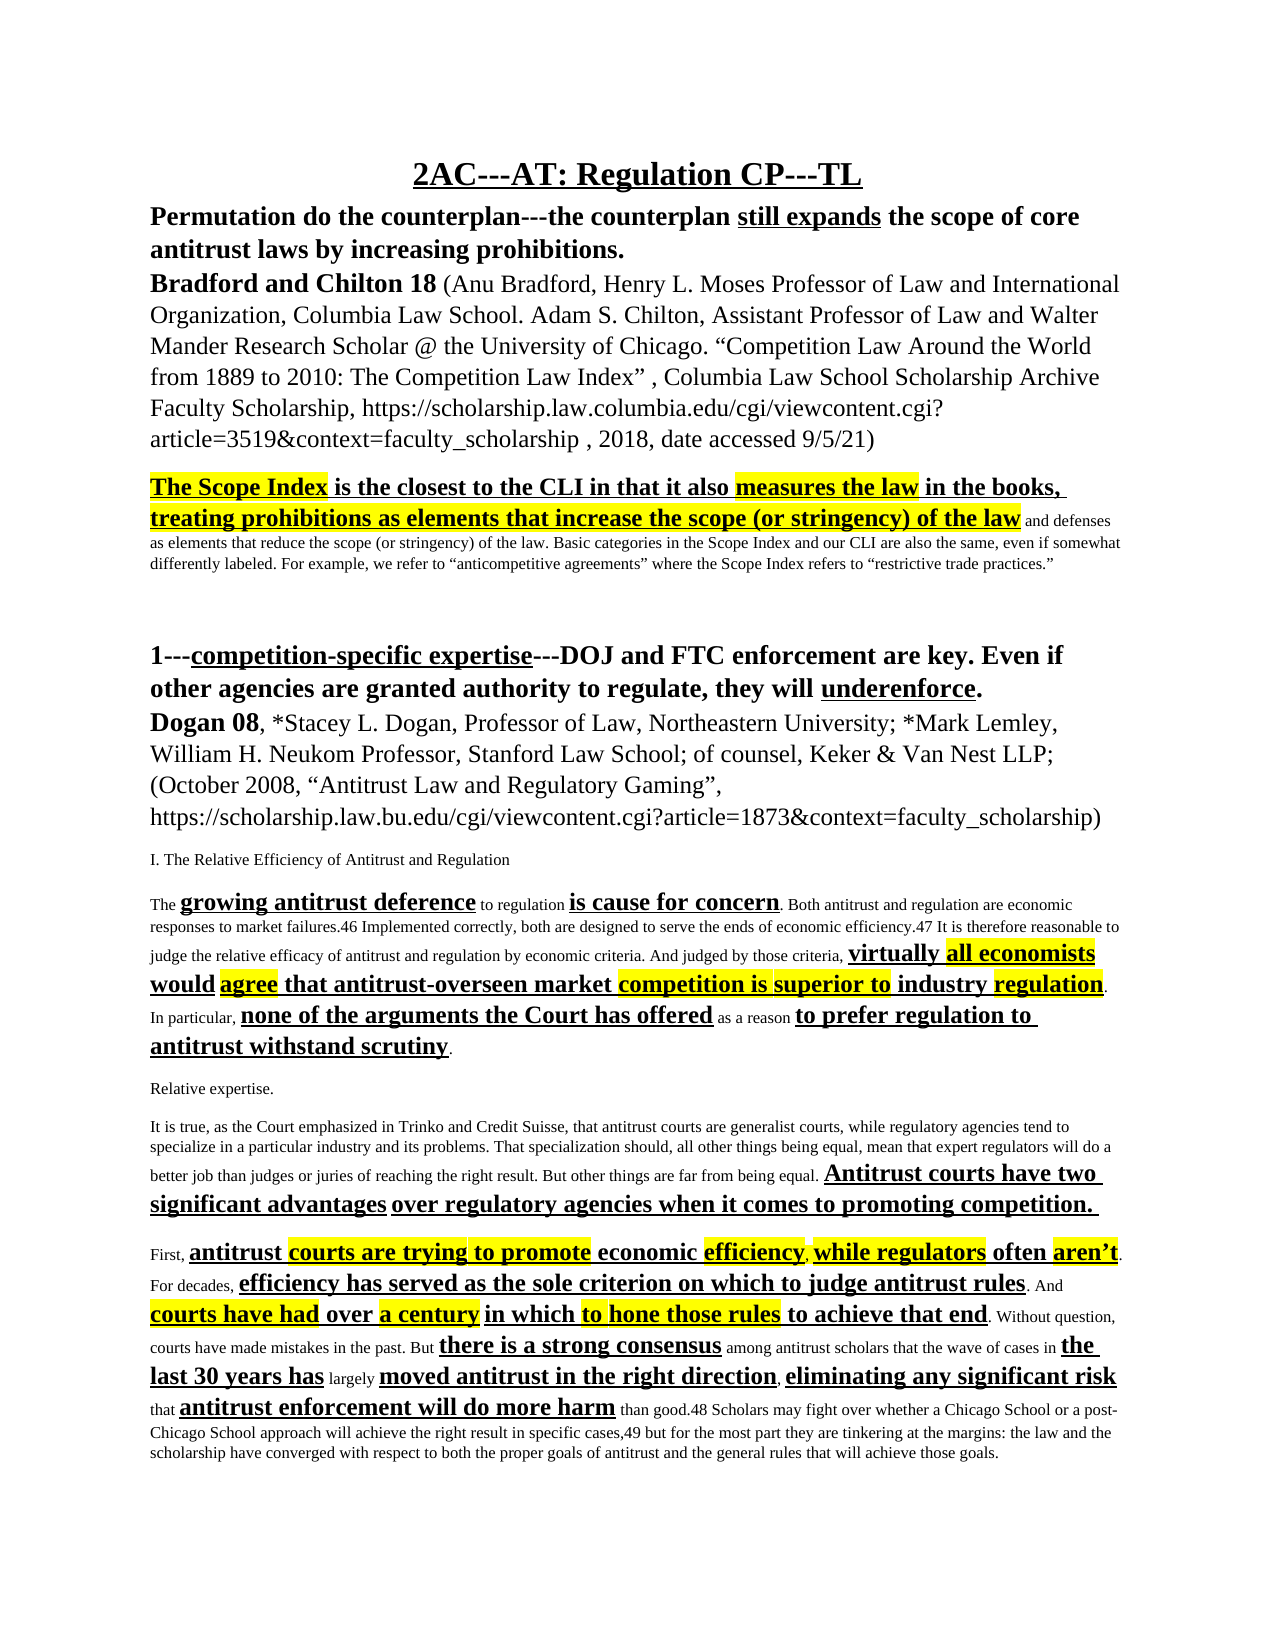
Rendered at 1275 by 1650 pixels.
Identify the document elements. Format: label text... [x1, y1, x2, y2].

subtitle 1---competition-specific expertise---DOJ and FTC enforcement are key. Even if other agencies are granted authority to regulate, they will underenforce. [150, 639, 1125, 704]
subtitle 2AC---AT: Regulation CP---TL [150, 154, 1125, 192]
text First, antitrust courts are trying to promote economic efficiency, while regulators often aren’t. For decades, efficiency has served as the sole criterion on which to judge antitrust rules. And courts have had over a century in which to hone those rules to achieve that end. Without question, courts have made mistakes in the past. But there is a strong consensus among antitrust scholars that the wave of cases in the last 30 years has largely moved antitrust in the right direction, eliminating any significant risk that antitrust enforcement will do more harm than good.48 Scholars may fight over whether a Chicago School or a post-Chicago School approach will achieve the right result in specific cases,49 but for the most part they are tinkering at the margins: the law and the scholarship have converged with respect to both the proper goals of antitrust and the general rules that will achieve those goals. [150, 1237, 1125, 1462]
text The growing antitrust deference to regulation is cause for concern. Both antitrust and regulation are economic responses to market failures.46 Implemented correctly, both are designed to serve the ends of economic efficiency.47 It is therefore reasonable to judge the relative efficacy of antitrust and regulation by economic criteria. And judged by those criteria, virtually all economists would agree that antitrust-overseen market competition is superior to industry regulation. In particular, none of the arguments the Court has offered as a reason to prefer regulation to antitrust withstand scrutiny. [150, 887, 1125, 1060]
text It is true, as the Court emphasized in Trinko and Credit Suisse, that antitrust courts are generalist courts, while regulatory agencies tend to specialize in a particular industry and its problems. That specialization should, all other things being equal, mean that expert regulators will do a better job than judges or juries of reaching the right result. But other things are far from being equal. Antitrust courts have two significant advantages over regulatory agencies when it comes to promoting competition. [150, 1116, 1125, 1218]
text I. The Relative Efficiency of Antitrust and Regulation [150, 849, 1125, 868]
text Relative expertise. [150, 1079, 1125, 1098]
text Dogan 08, *Stacey L. Dogan, Professor of Law, Northeastern University; *Mark Lemley, William H. Neukom Professor, Stanford Law School; of counsel, Keker & Van Nest LLP; (October 2008, “Antitrust Law and Regulatory Gaming”, https://scholarship.law.bu.edu/cgi/viewcontent.cgi?article=1873&context=faculty_scholarship) [150, 706, 1125, 830]
text The Scope Index is the closest to the CLI in that it also measures the law in the books, treating prohibitions as elements that increase the scope (or stringency) of the law and defenses as elements that reduce the scope (or stringency) of the law. Basic categories in the Scope Index and our CLI are also the same, even if somewhat differently labeled. For example, we refer to “anticompetitive agreements” where the Scope Index refers to “restrictive trade practices.” [150, 472, 1125, 573]
text Bradford and Chilton 18 (Anu Bradford, Henry L. Moses Professor of Law and International Organization, Columbia Law School. Adam S. Chilton, Assistant Professor of Law and Walter Mander Research Scholar @ the University of Chicago. “Competition Law Around the World from 1889 to 2010: The Competition Law Index” , Columbia Law School Scholarship Archive Faculty Scholarship, https://scholarship.law.columbia.edu/cgi/viewcontent.cgi?article=3519&context=faculty_scholarship , 2018, date accessed 9/5/21) [150, 267, 1125, 453]
subtitle Permutation do the counterplan---the counterplan still expands the scope of core antitrust laws by increasing prohibitions. [150, 200, 1125, 264]
